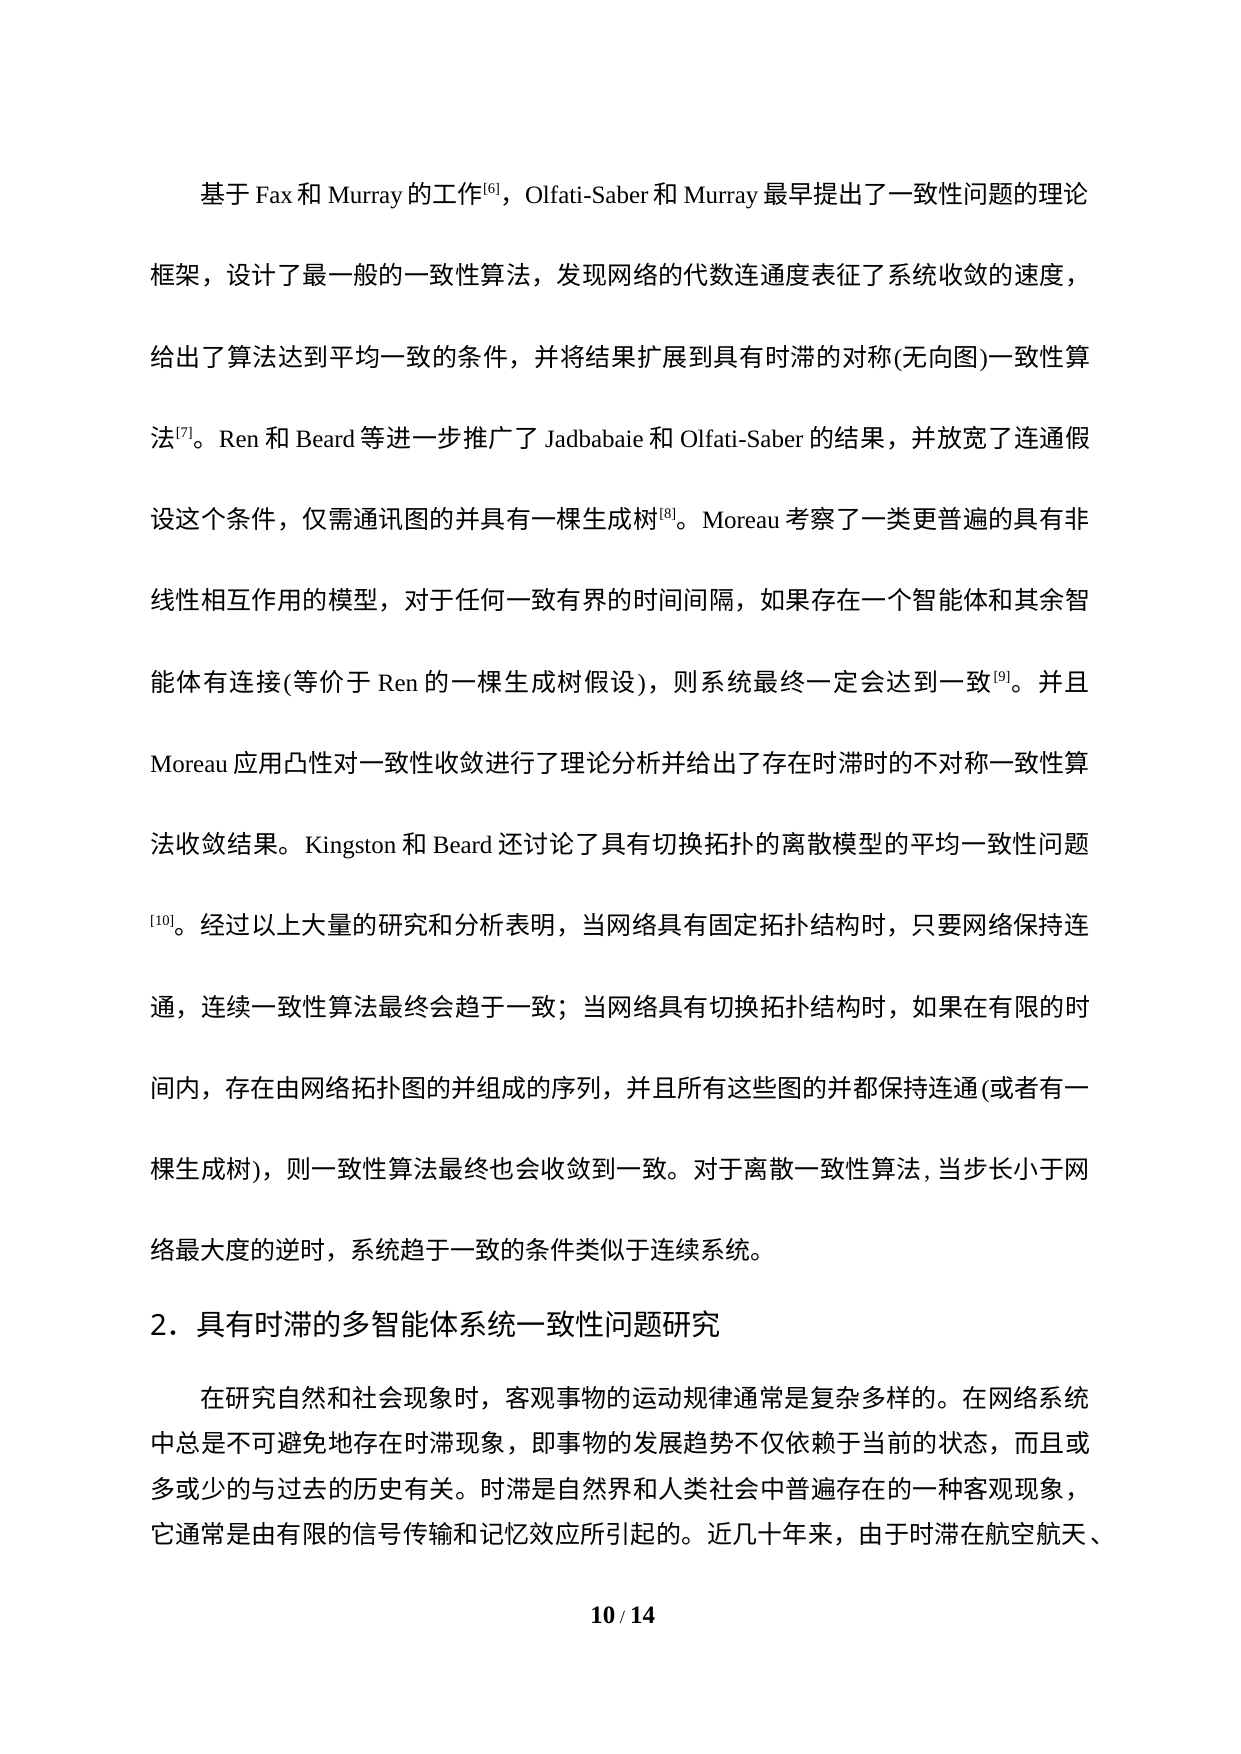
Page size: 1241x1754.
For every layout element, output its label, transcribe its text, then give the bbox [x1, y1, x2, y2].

subtitle 基于Fax和Murray的工作[6]，Olfati-Saber和Murray最早提出了一致性问题的理论框架，设计了最一般的一致性算法，发现网络的代数连通度表征了系统收敛的速度，给出了算法达到平均一致的条件，并将结果扩展到具有时滞的对称(无向图)一致性算法[7]。Ren和Beard等进一步推广了Jadbabaie和Olfati-Saber的结果，并放宽了连通假设这个条件，仅需通讯图的并具有一棵生成树[8]。Moreau考察了一类更普遍的具有非线性相互作用的模型，对于任何一致有界的时间间隔，如果存在一个智能体和其余智能体有连接(等价于Ren的一棵生成树假设)，则系统最终一定会达到一致[9]。并且Moreau应用凸性对一致性收敛进行了理论分析并给出了存在时滞时的不对称一致性算法收敛结果。Kingston和Beard还讨论了具有切换拓扑的离散模型的平均一致性问题[10]。经过以上大量的研究和分析表明，当网络具有固定拓扑结构时，只要网络保持连通，连续一致性算法最终会趋于一致；当网络具有切换拓扑结构时，如果在有限的时间内，存在由网络拓扑图的并组成的序列，并且所有这些图的并都保持连通(或者有一棵生成树)，则一致性算法最终也会收敛到一致。对于离散一致性算法, 当步长小于网络最大度的逆时，系统趋于一致的条件类似于连续系统。 [150, 160, 1090, 1281]
text 2．具有时滞的多智能体系统一致性问题研究 [150, 1290, 1090, 1355]
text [150, 1378, 1090, 1551]
